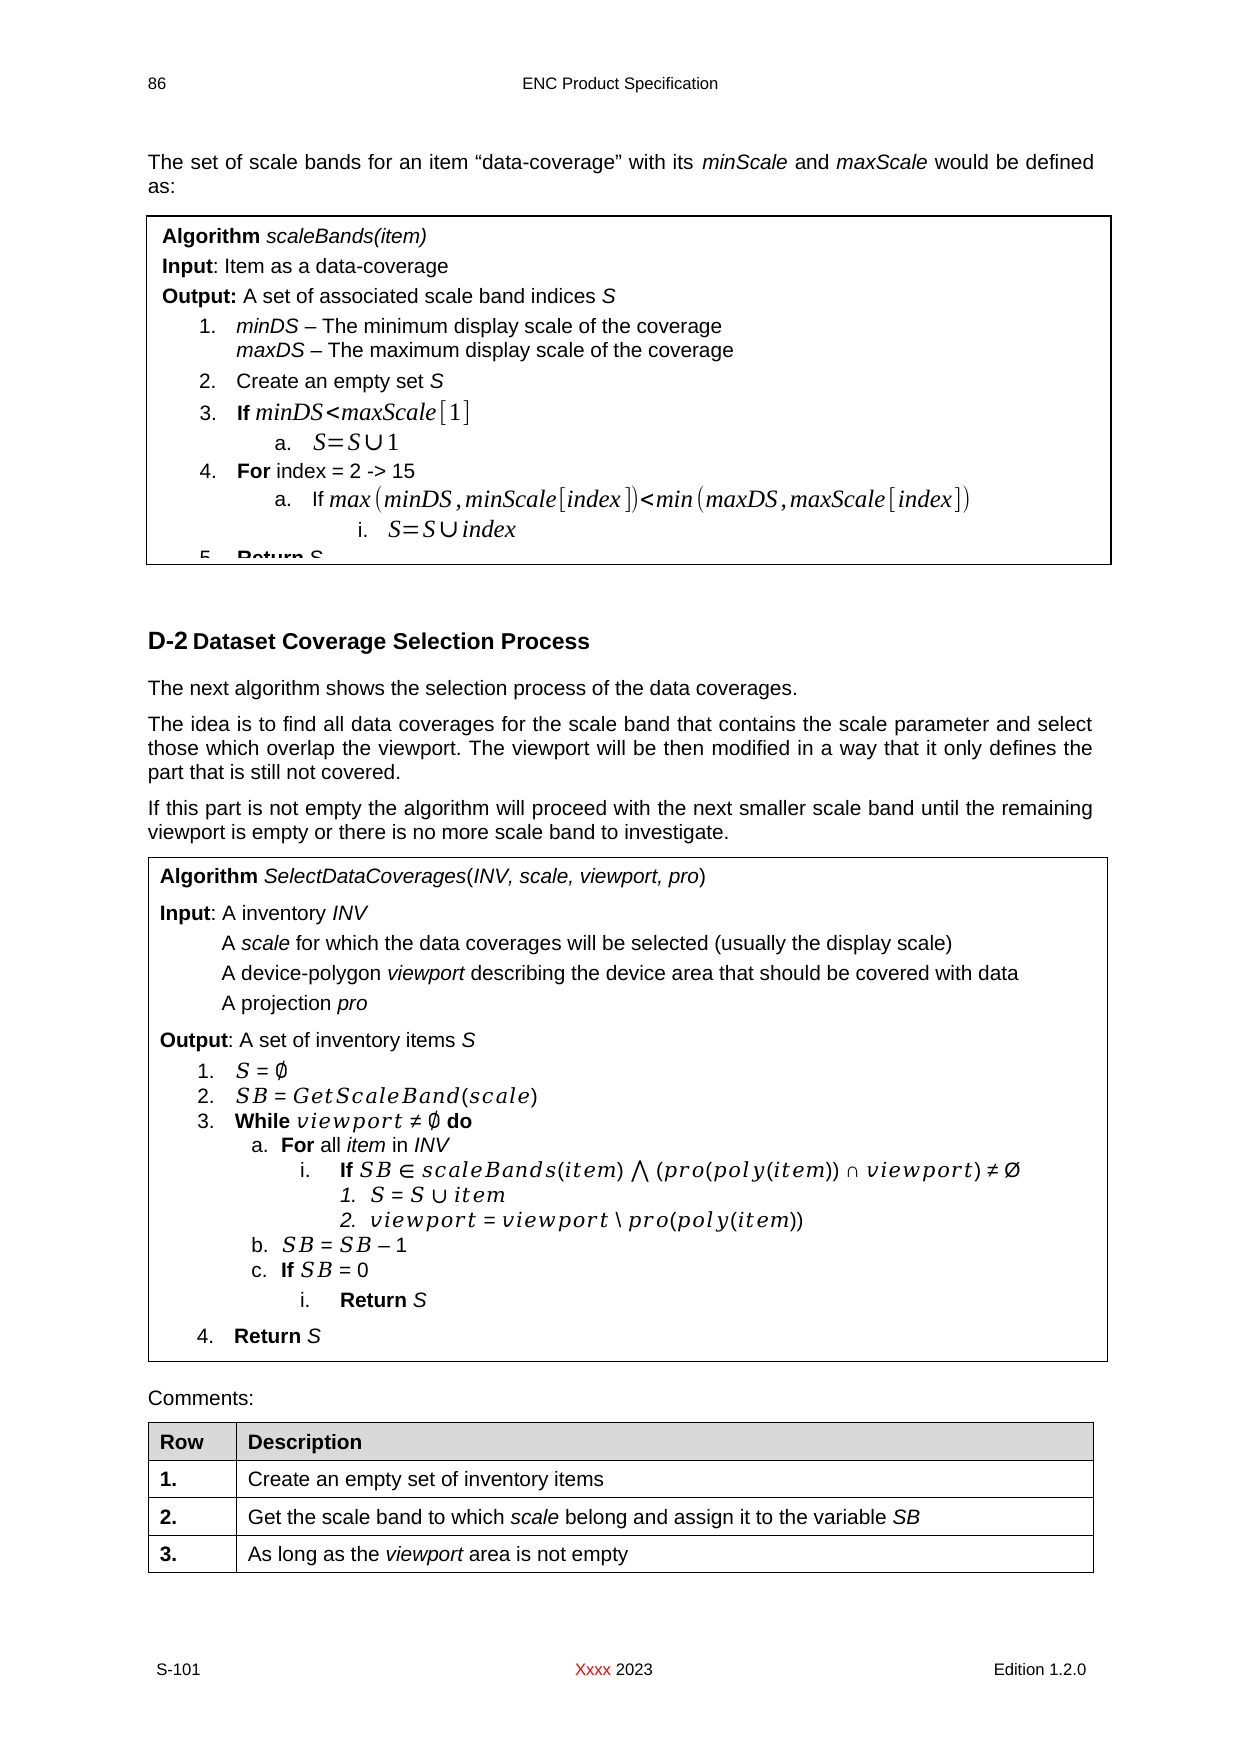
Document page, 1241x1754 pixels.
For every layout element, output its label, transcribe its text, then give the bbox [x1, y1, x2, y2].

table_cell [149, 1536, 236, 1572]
list The set of scale bands for an item “data-coverage” with its minScale and maxScale would be defined as: [148, 150, 1094, 198]
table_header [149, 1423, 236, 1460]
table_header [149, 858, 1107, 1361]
text Comments: [148, 1386, 1094, 1410]
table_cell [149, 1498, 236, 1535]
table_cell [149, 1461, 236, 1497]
list Dataset Coverage Selection Process [148, 626, 1094, 654]
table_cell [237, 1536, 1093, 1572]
text If this part is not empty the algorithm will proceed with the next smaller scale band until the remaining viewport is empty or there is no more scale band to investigate. [148, 796, 1094, 844]
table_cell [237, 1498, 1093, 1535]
text The next algorithm shows the selection process of the data coverages. [148, 675, 1094, 699]
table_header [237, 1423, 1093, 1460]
text The idea is to find all data coverages for the scale band that contains the scale parameter and select those which overlap the viewport. The viewport will be then modified in a way that it only defines the part that is still not covered. [148, 712, 1094, 784]
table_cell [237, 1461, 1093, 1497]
